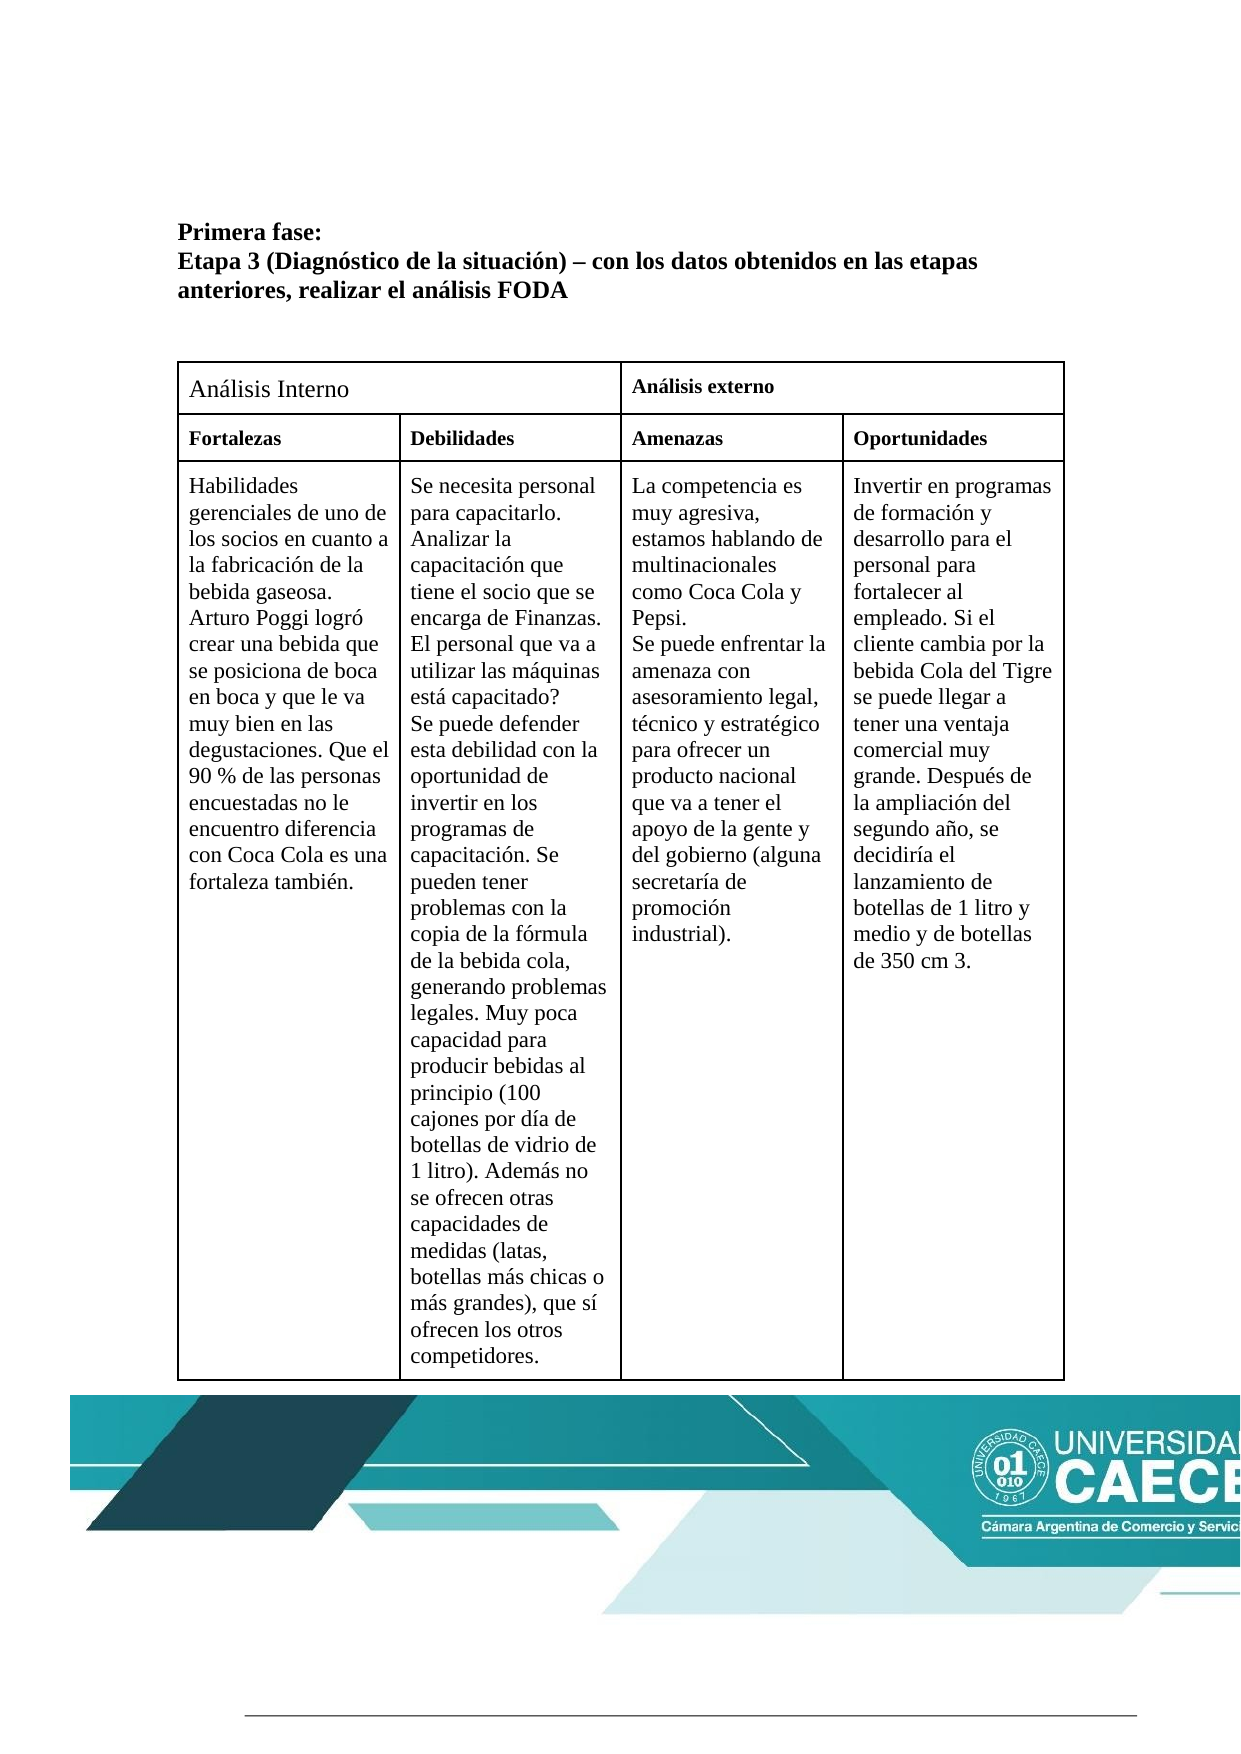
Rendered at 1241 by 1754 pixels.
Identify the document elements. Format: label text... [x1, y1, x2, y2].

text Primera fase: [177, 217, 1063, 246]
picture [70, 1395, 1241, 1754]
text Etapa 3 (Diagnóstico de la situación) – con los datos obtenidos en las etapas anteriores, realizar el análisis FODA [177, 246, 1063, 304]
